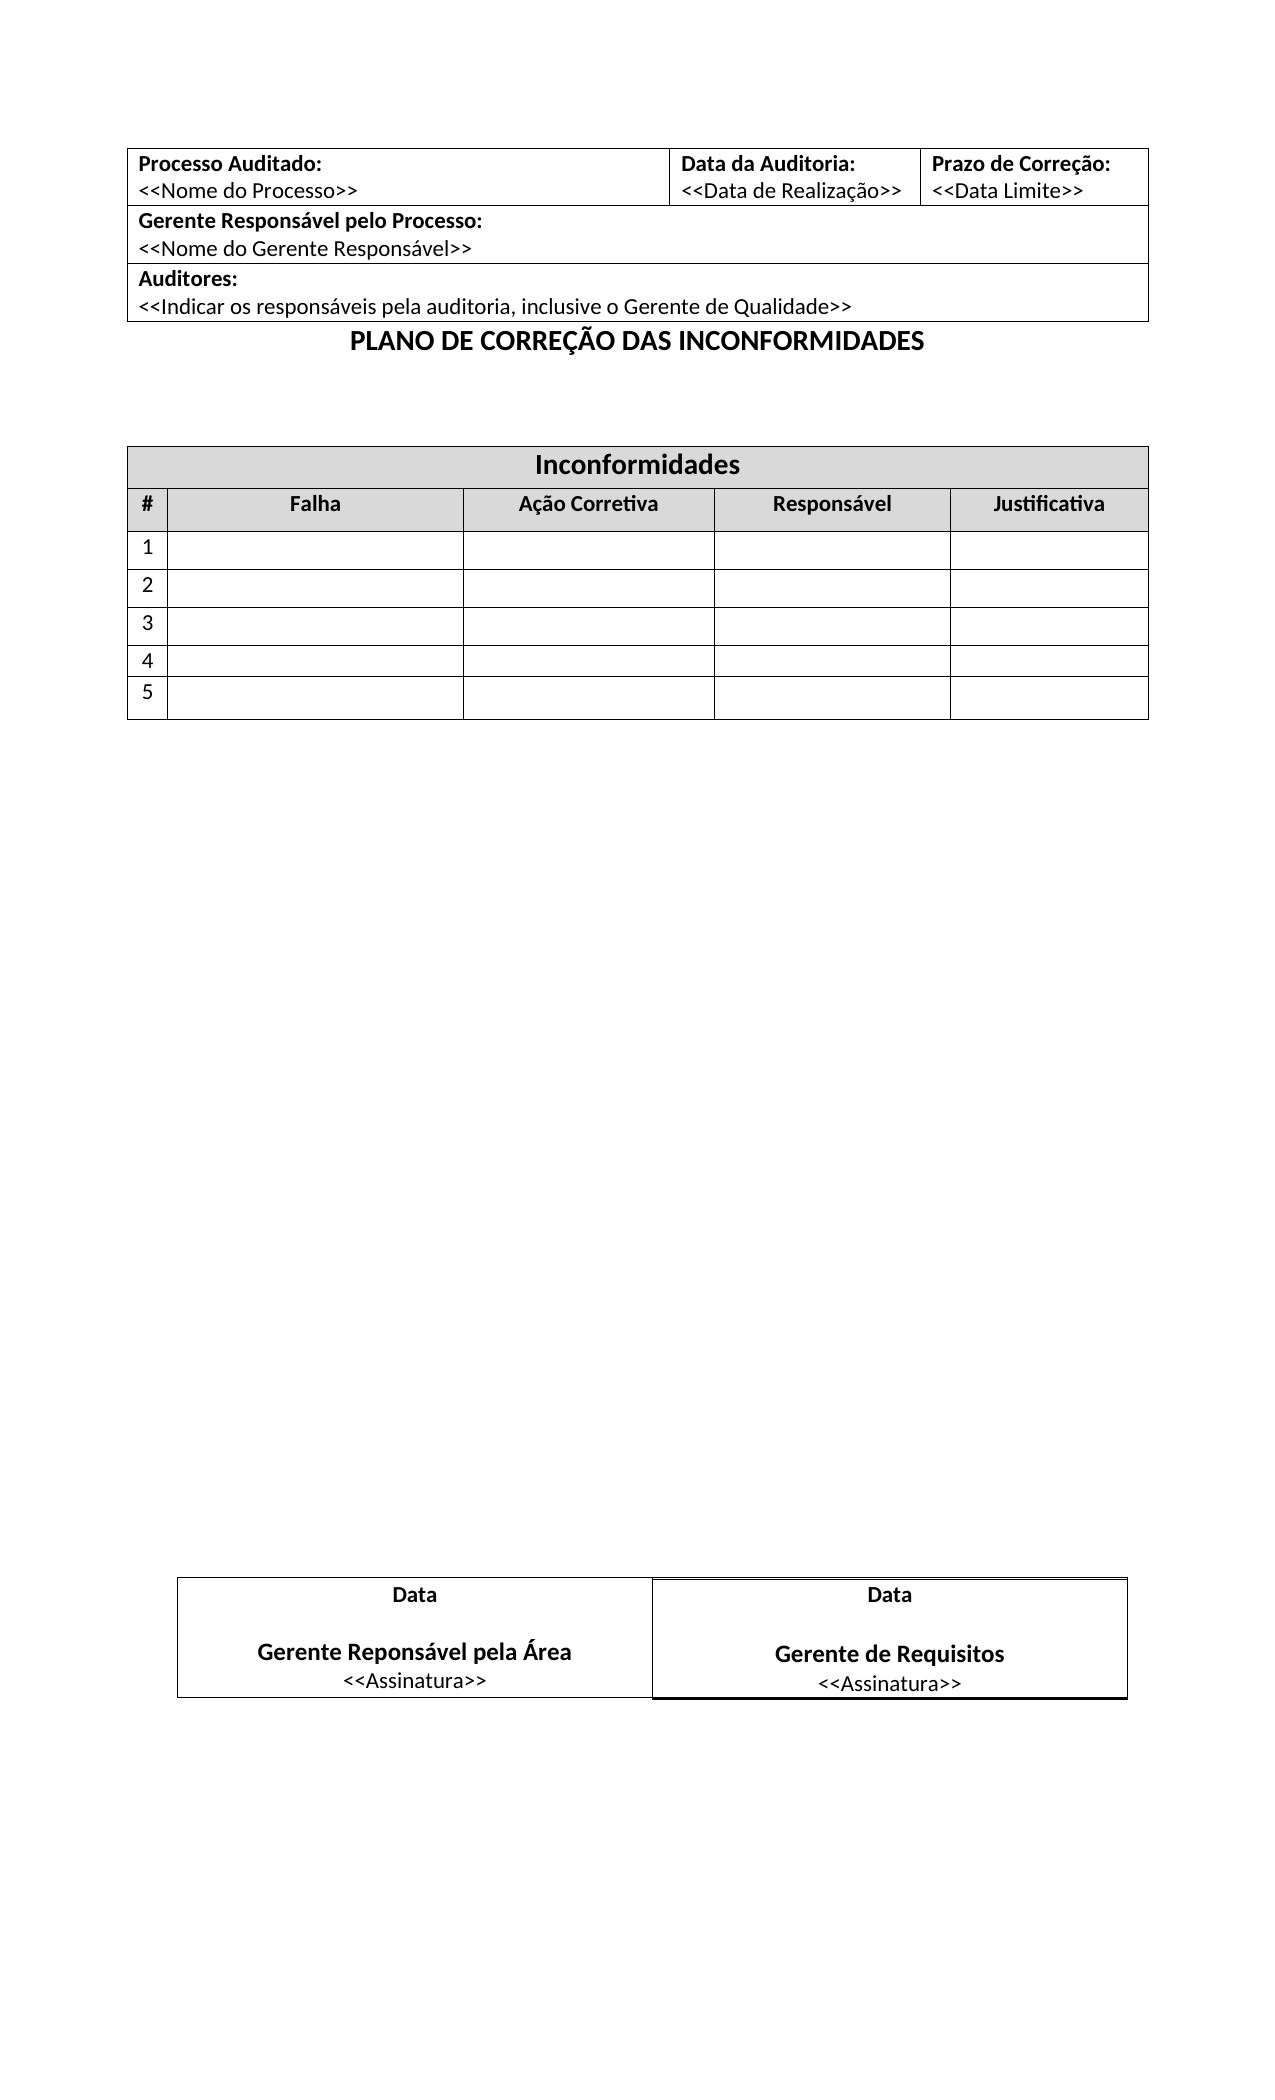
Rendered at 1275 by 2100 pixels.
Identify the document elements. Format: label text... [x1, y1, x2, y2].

table_header Data Gerente Reponsável pela Área <<Assinatura>> [178, 1578, 652, 1697]
table_cell Ação Corretiva [464, 489, 714, 531]
table_cell [464, 646, 714, 676]
table_header Prazo de Correção: <<Data Limite>> [921, 149, 1148, 205]
table_cell Gerente Responsável pelo Processo: <<Nome do Gerente Responsável>> [128, 206, 1148, 263]
table_cell [464, 677, 714, 719]
table_cell [715, 532, 950, 569]
table_cell 3 [128, 608, 167, 645]
table_cell 1 [128, 532, 167, 569]
table_cell [464, 532, 714, 569]
table_cell [951, 570, 1148, 607]
table_cell [168, 608, 463, 645]
table_cell 4 [128, 646, 167, 676]
table_cell [464, 608, 714, 645]
table_cell [168, 532, 463, 569]
table_header Data da Auditoria: <<Data de Realização>> [670, 149, 920, 205]
table_cell [168, 646, 463, 676]
table_header Processo Auditado: <<Nome do Processo>> [128, 149, 669, 205]
table_header Inconformidades [128, 447, 1148, 488]
text PLANO DE CORREÇÃO DAS INCONFORMIDADES [177, 322, 1098, 358]
table_cell 2 [128, 570, 167, 607]
table_cell Auditores: <<Indicar os responsáveis pela auditoria, inclusive o Gerente de Qualidade>> [128, 264, 1148, 321]
table_cell # [128, 489, 167, 531]
table_cell [464, 570, 714, 607]
table_cell [951, 608, 1148, 645]
table_cell Justificativa [951, 489, 1148, 531]
table_header Data Gerente de Requisitos <<Assinatura>> [653, 1580, 1127, 1697]
table_cell [715, 570, 950, 607]
table_cell [715, 646, 950, 676]
table_cell [168, 570, 463, 607]
table_cell 5 [128, 677, 167, 719]
table_cell Responsável [715, 489, 950, 531]
table_cell [168, 677, 463, 719]
table_cell [951, 646, 1148, 676]
table_cell [715, 677, 950, 719]
table_cell Falha [168, 489, 463, 531]
table_cell [715, 608, 950, 645]
table_cell [951, 532, 1148, 569]
table_cell [951, 677, 1148, 719]
